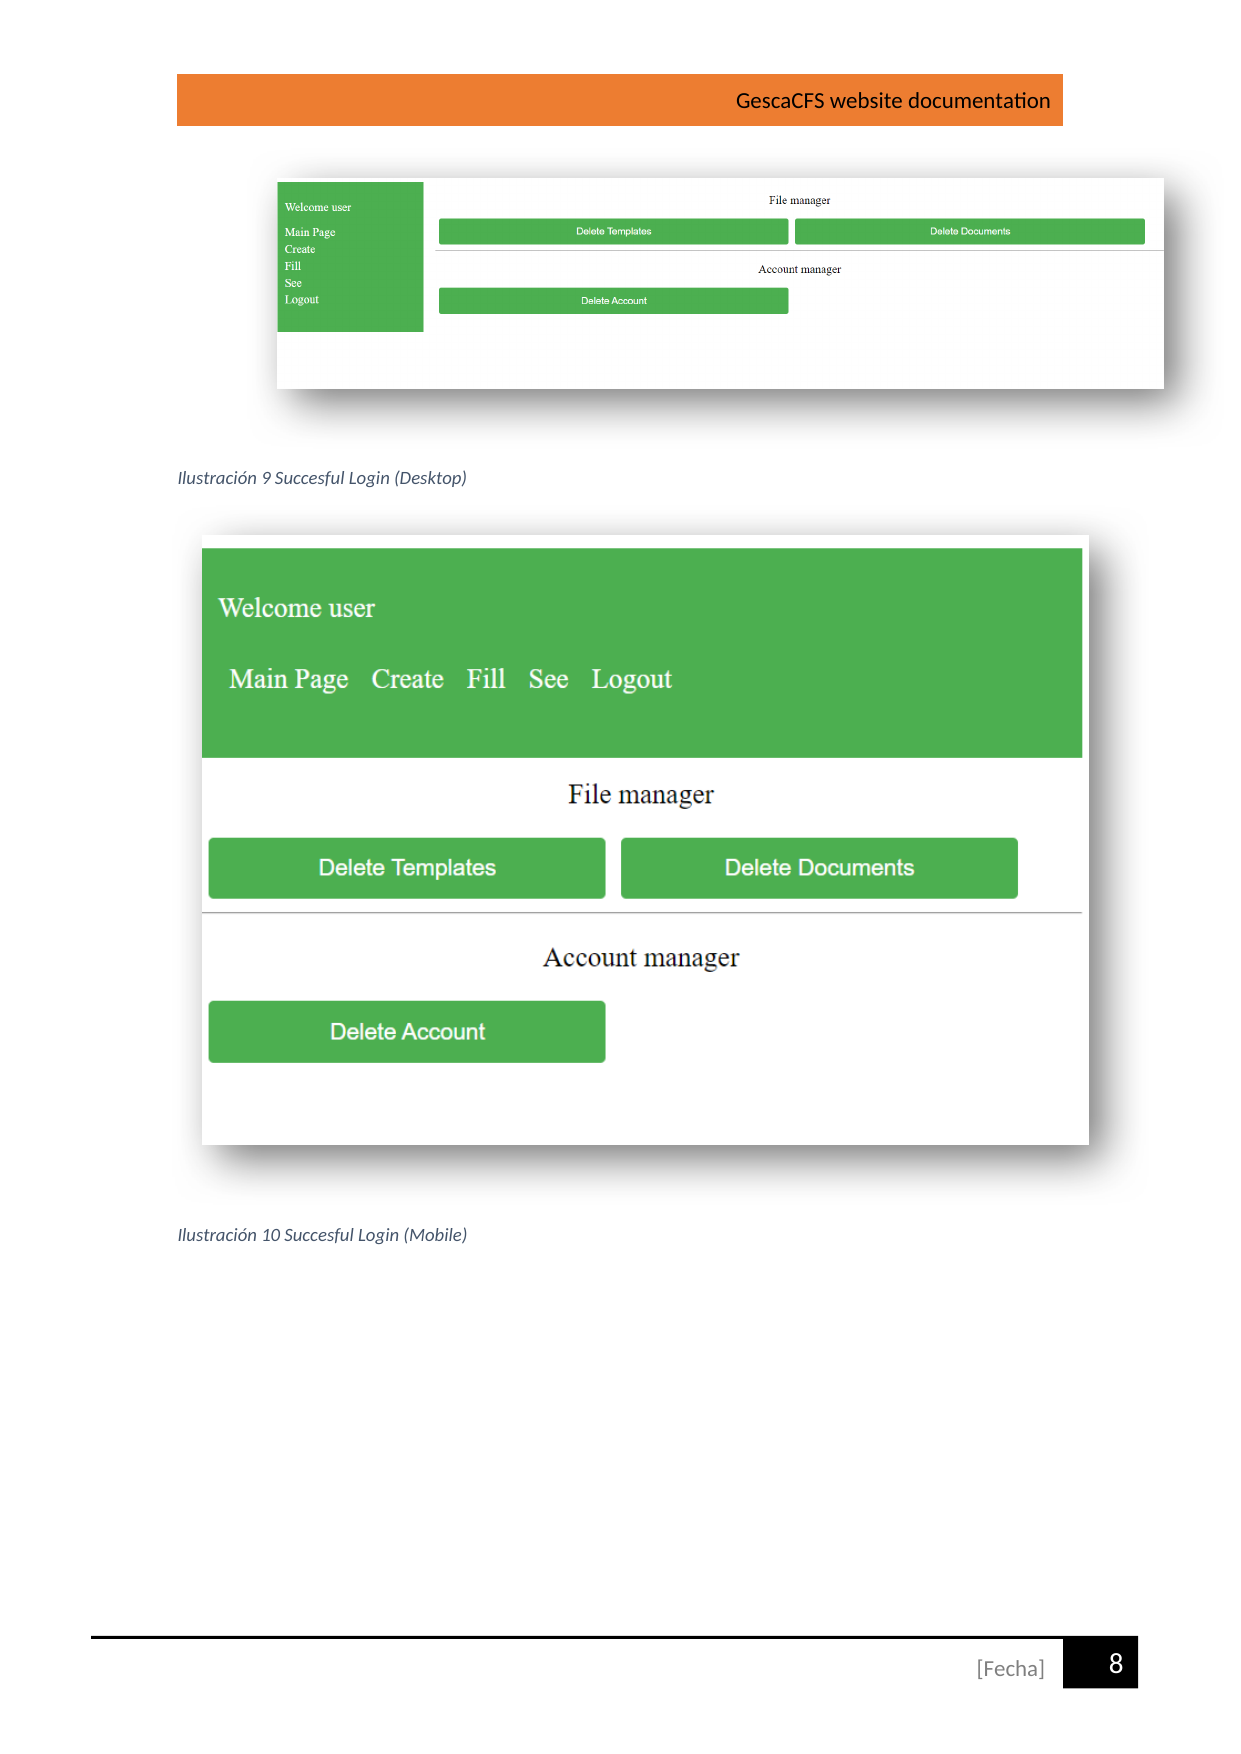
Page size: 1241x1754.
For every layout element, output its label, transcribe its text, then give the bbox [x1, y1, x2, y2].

picture [202, 535, 1089, 1145]
picture [277, 178, 1164, 389]
text Ilustración 10 Succesful Login (Mobile) [177, 1223, 1063, 1246]
text Ilustración 9 Succesful Login (Desktop) [177, 466, 1063, 489]
